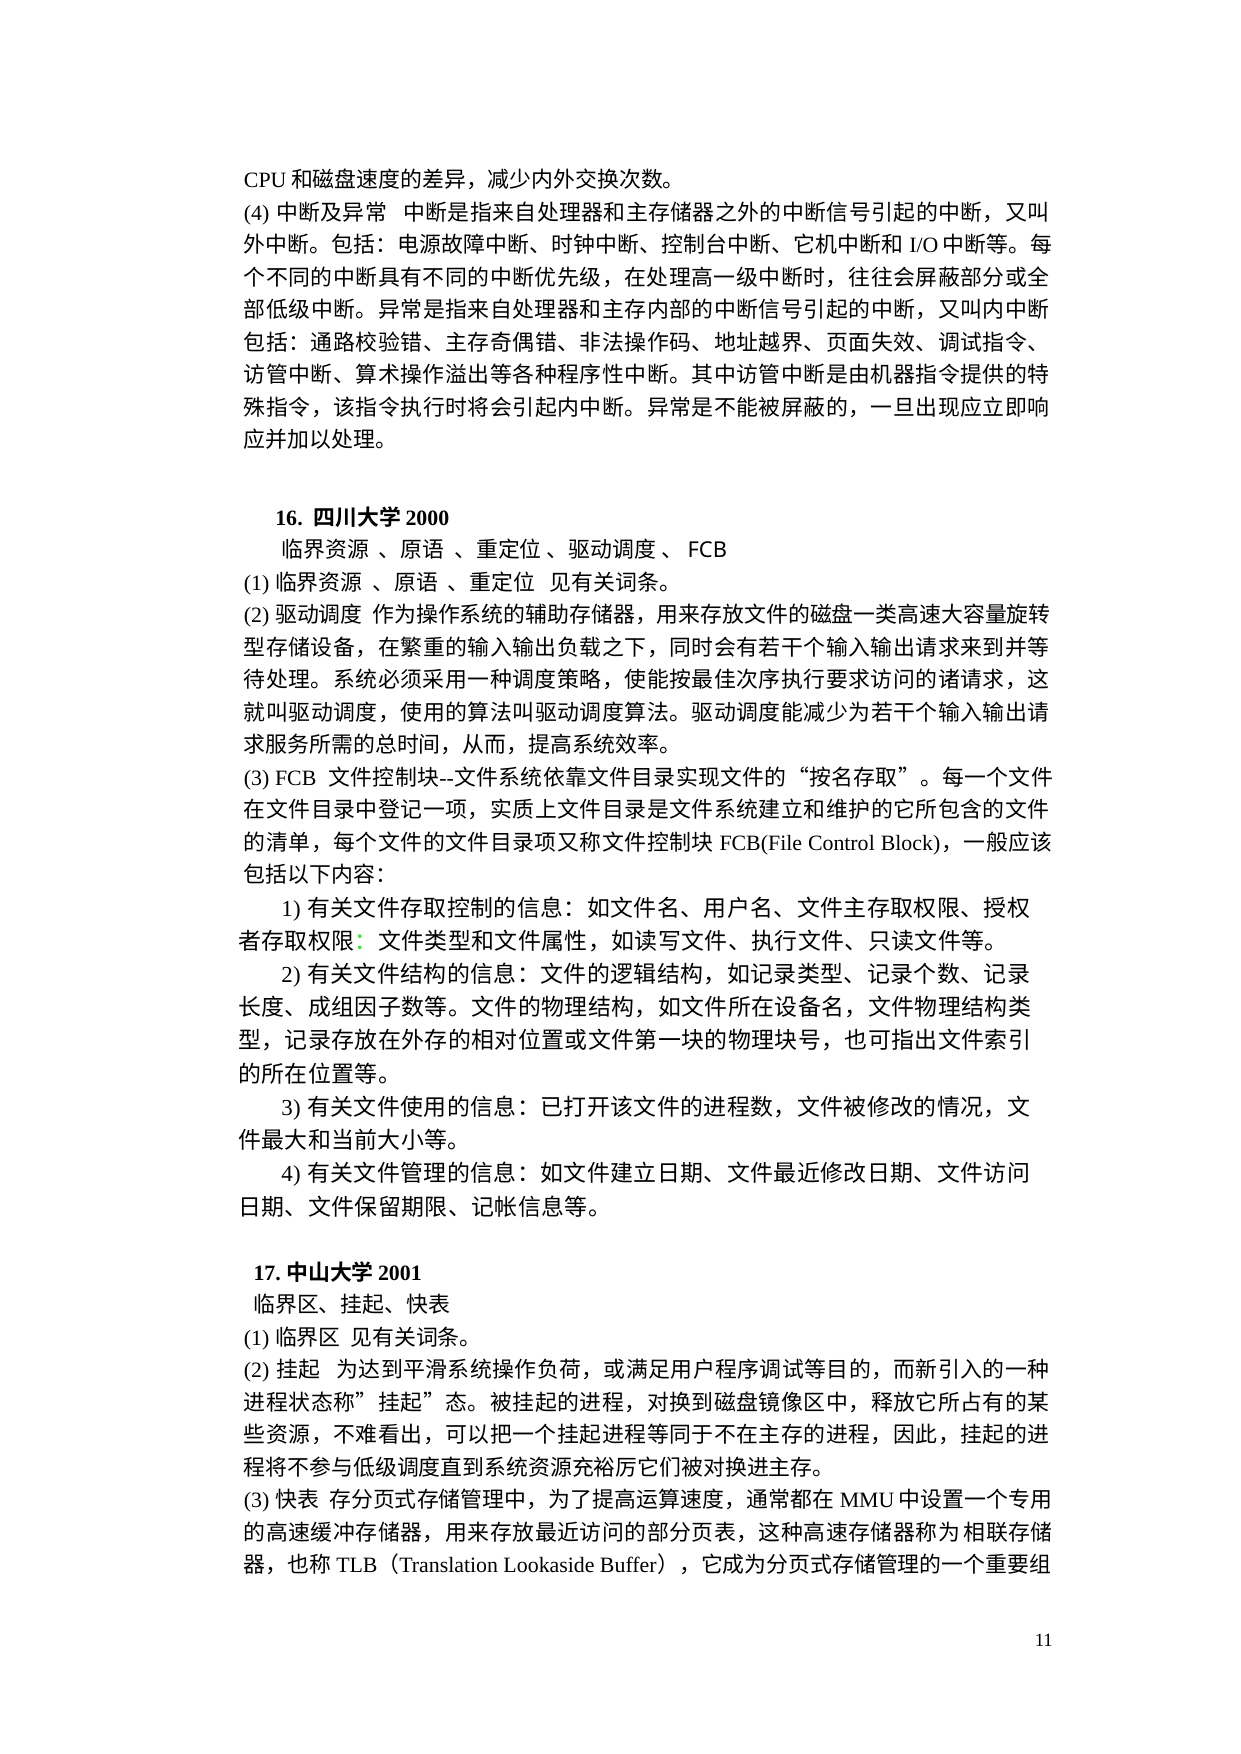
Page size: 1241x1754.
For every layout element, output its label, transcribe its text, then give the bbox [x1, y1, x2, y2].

text 4) 有关文件管理的信息：如文件建立日期、文件最近修改日期、文件访问日期、文件保留期限、记帐信息等。 [238, 1155, 1053, 1222]
text 1) 有关文件存取控制的信息：如文件名、用户名、文件主存取权限、授权者存取权限：文件类型和文件属性，如读写文件、执行文件、只读文件等。 [238, 889, 1053, 956]
text (2) 驱动调度 作为操作系统的辅助存储器，用来存放文件的磁盘一类高速大容量旋转型存储设备，在繁重的输入输出负载之下，同时会有若干个输入输出请求来到并等待处理。系统必须采用一种调度策略，使能按最佳次序执行要求访问的诸请求，这就叫驱动调度，使用的算法叫驱动调度算法。驱动调度能减少为若干个输入输出请求服务所需的总时间，从而，提高系统效率。 [244, 597, 1053, 759]
text 16. 四川大学2000 [231, 499, 1053, 532]
text (3) FCB 文件控制块--文件系统依靠文件目录实现文件的“按名存取”。每一个文件在文件目录中登记一项，实质上文件目录是文件系统建立和维护的它所包含的文件的清单，每个文件的文件目录项又称文件控制块FCB(File Control Block)，一般应该包括以下内容： [244, 759, 1053, 889]
text 临界区、挂起、快表 [187, 1287, 1053, 1319]
text 3) 有关文件使用的信息：已打开该文件的进程数，文件被修改的情况，文件最大和当前大小等。 [238, 1089, 1053, 1155]
text (1) 临界资源 、原语 、重定位 见有关词条。 [244, 564, 1053, 597]
text 17. 中山大学2001 [231, 1254, 1053, 1287]
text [244, 1482, 1053, 1579]
text (2) 挂起 为达到平滑系统操作负荷，或满足用户程序调试等目的，而新引入的一种进程状态称”挂起”态。被挂起的进程，对换到磁盘镜像区中，释放它所占有的某些资源，不难看出，可以把一个挂起进程等同于不在主存的进程，因此，挂起的进程将不参与低级调度直到系统资源充裕厉它们被对换进主存。 [244, 1352, 1053, 1482]
text 2) 有关文件结构的信息：文件的逻辑结构，如记录类型、记录个数、记录长度、成组因子数等。文件的物理结构，如文件所在设备名，文件物理结构类型，记录存放在外存的相对位置或文件第一块的物理块号，也可指出文件索引的所在位置等。 [238, 956, 1053, 1089]
text (1) 临界区 见有关词条。 [244, 1319, 1053, 1352]
text 临界资源 、原语 、重定位 、驱动调度 、 FCB [281, 532, 1053, 564]
text (4) 中断及异常 中断是指来自处理器和主存储器之外的中断信号引起的中断，又叫外中断。包括：电源故障中断、时钟中断、控制台中断、它机中断和I/O中断等。每个不同的中断具有不同的中断优先级，在处理高一级中断时，往往会屏蔽部分或全部低级中断。异常是指来自处理器和主存内部的中断信号引起的中断，又叫内中断。包括：通路校验错、主存奇偶错、非法操作码、地址越界、页面失效、调试指令、访管中断、算术操作溢出等各种程序性中断。其中访管中断是由机器指令提供的特殊指令，该指令执行时将会引起内中断。异常是不能被屏蔽的，一旦出现应立即响应并加以处理。 [244, 194, 1053, 454]
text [244, 162, 1053, 194]
